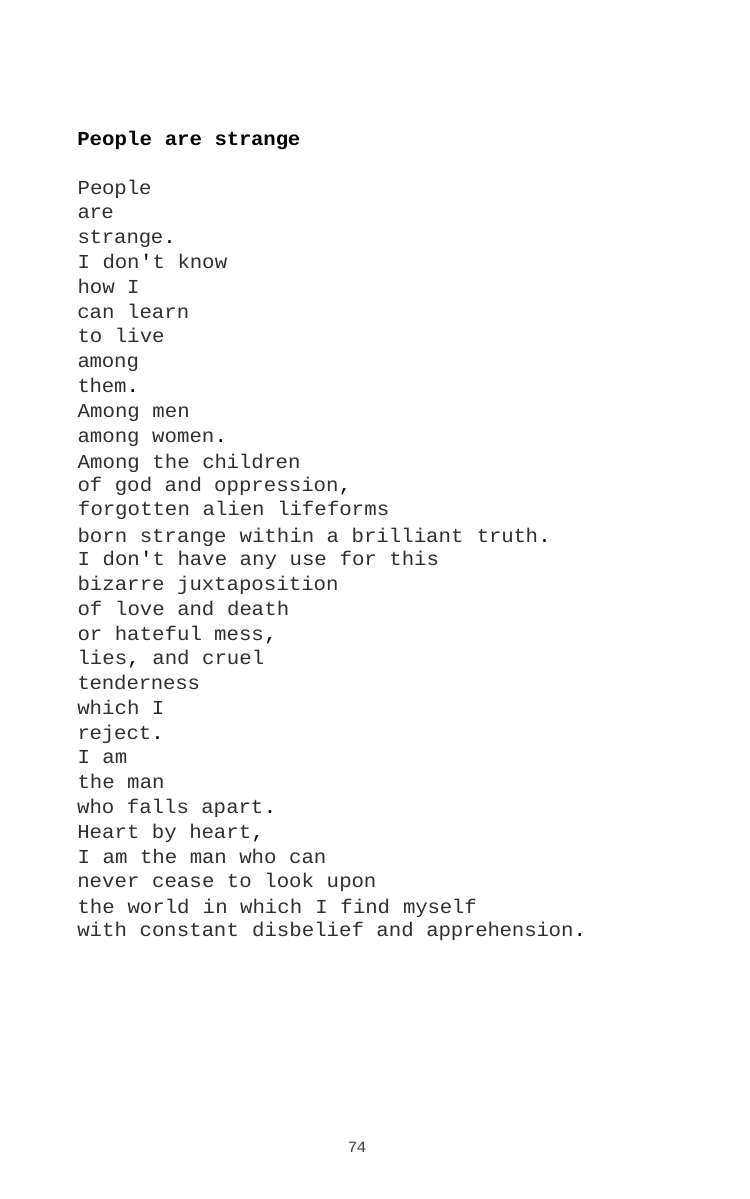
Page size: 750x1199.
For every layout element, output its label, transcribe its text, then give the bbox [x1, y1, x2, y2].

text which I reject. I am the man [77, 698, 167, 794]
text the world in which I find myself [77, 896, 712, 918]
text who falls apart. Heart by heart, [77, 797, 282, 844]
text I am the man who can never cease to look upon [77, 847, 383, 894]
text of god and oppression, forgotten alien lifeforms [77, 474, 453, 522]
text Among men among women. [77, 401, 245, 448]
text can learn to live among them. [77, 302, 198, 398]
text Among the children [77, 450, 712, 473]
text People are strange. [77, 178, 185, 249]
text I don't know how I [77, 252, 245, 299]
text born strange within a brilliant truth. [77, 524, 712, 546]
text with constant disbelief and apprehension. [77, 920, 712, 943]
text I don't have any use for this bizarre juxtaposition [77, 549, 453, 596]
text of love and death or hateful mess, lies, and cruel tenderness [77, 599, 305, 695]
